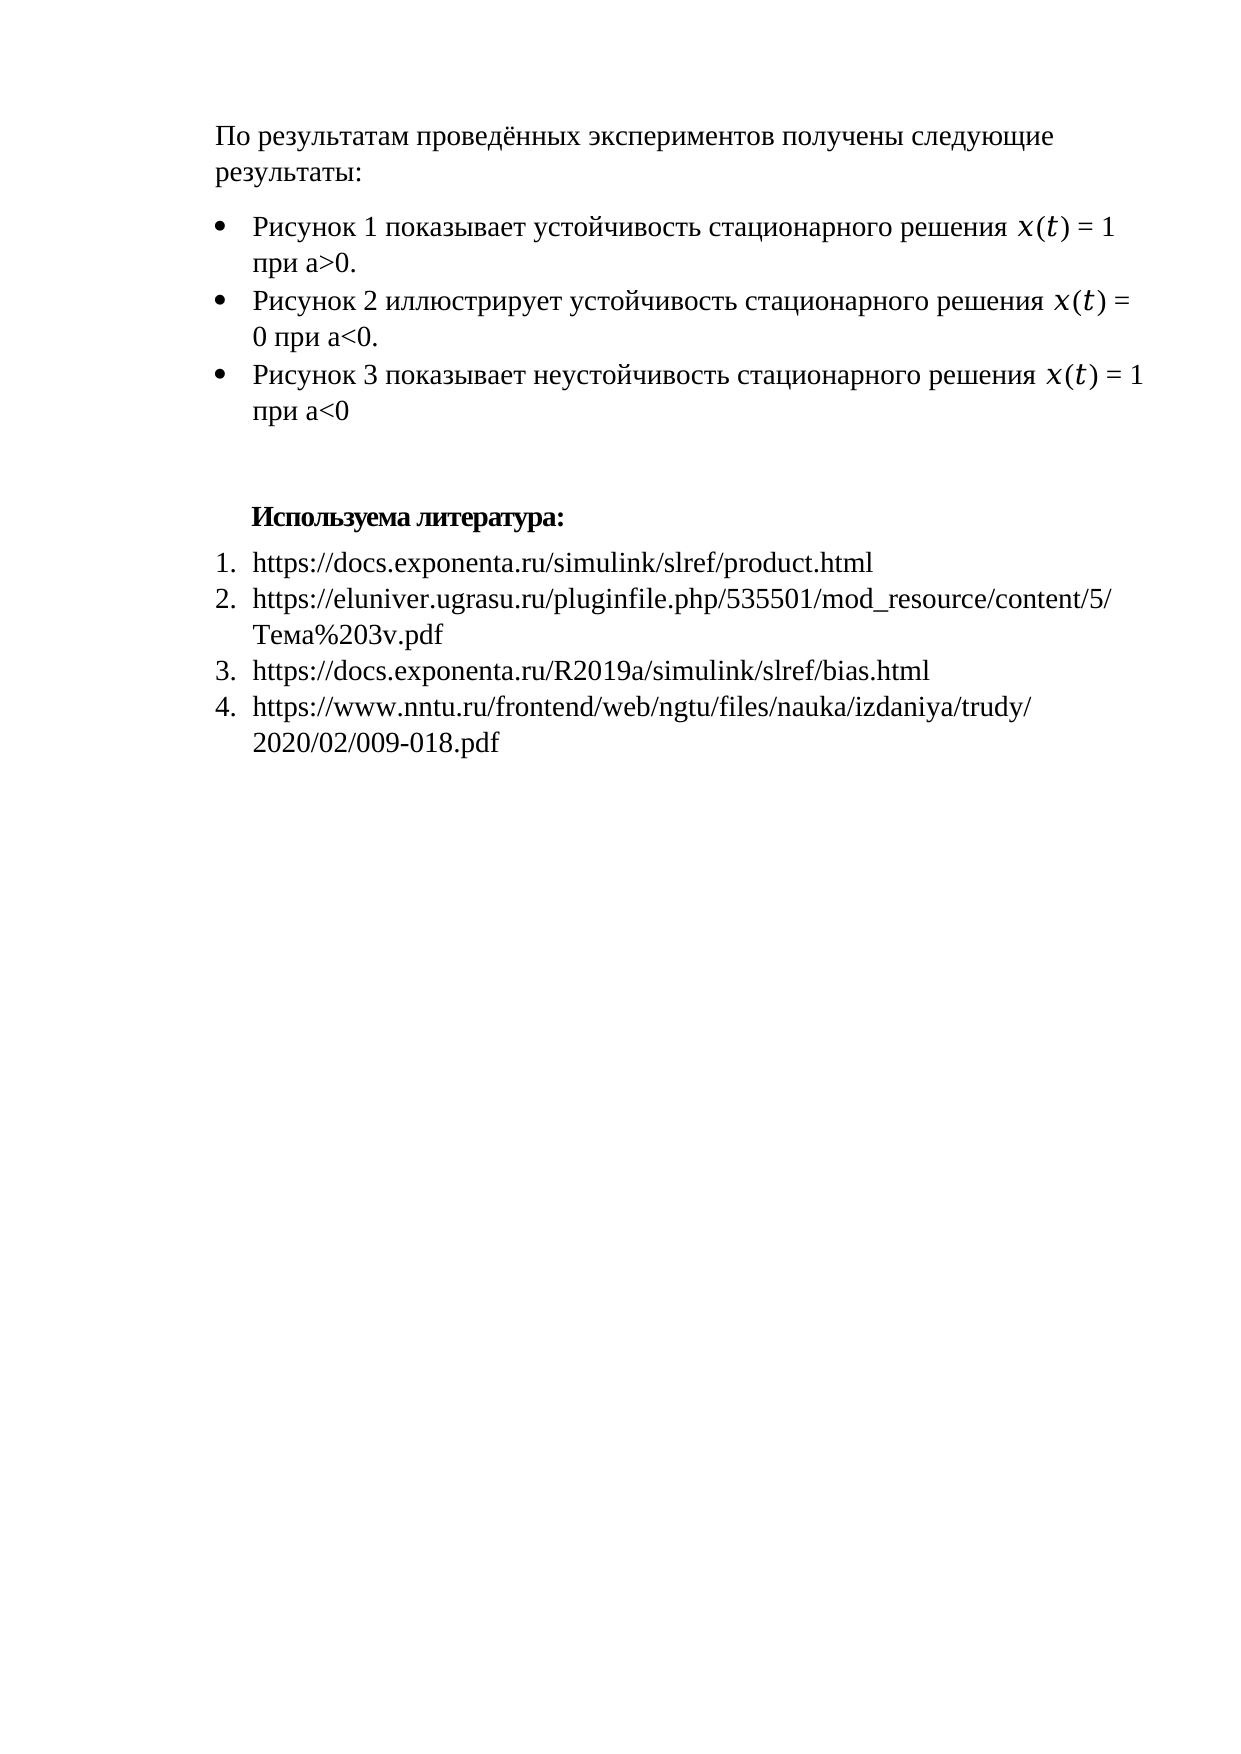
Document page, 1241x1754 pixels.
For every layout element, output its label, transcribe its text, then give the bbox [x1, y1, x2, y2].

list https://www.nntu.ru/frontend/web/ngtu/files/nauka/izdaniya/trudy/2020/02/009-018.pdf [215, 689, 1152, 759]
list Рисунок 2 иллюстрирует устойчивость стационарного решения 𝑥(𝑡) = 0 при a<0. [215, 281, 1152, 353]
list Рисунок 1 показывает устойчивость стационарного решения 𝑥(𝑡) = 1 при a>0. [215, 207, 1152, 278]
list Рисунок 3 показывает неустойчивость стационарного решения 𝑥(𝑡) = 1 при a<0 [215, 355, 1152, 427]
title Используема литература: [251, 499, 1152, 532]
list https://docs.exponenta.ru/R2019a/simulink/slref/bias.html [215, 653, 1152, 687]
list https://eluniver.ugrasu.ru/pluginfile.php/535501/mod_resource/content/5/Тема%203v.pdf [215, 581, 1152, 651]
list https://docs.exponenta.ru/simulink/slref/product.html [215, 545, 1152, 578]
text По результатам проведённых экспериментов получены следующие результаты: [215, 118, 1152, 188]
